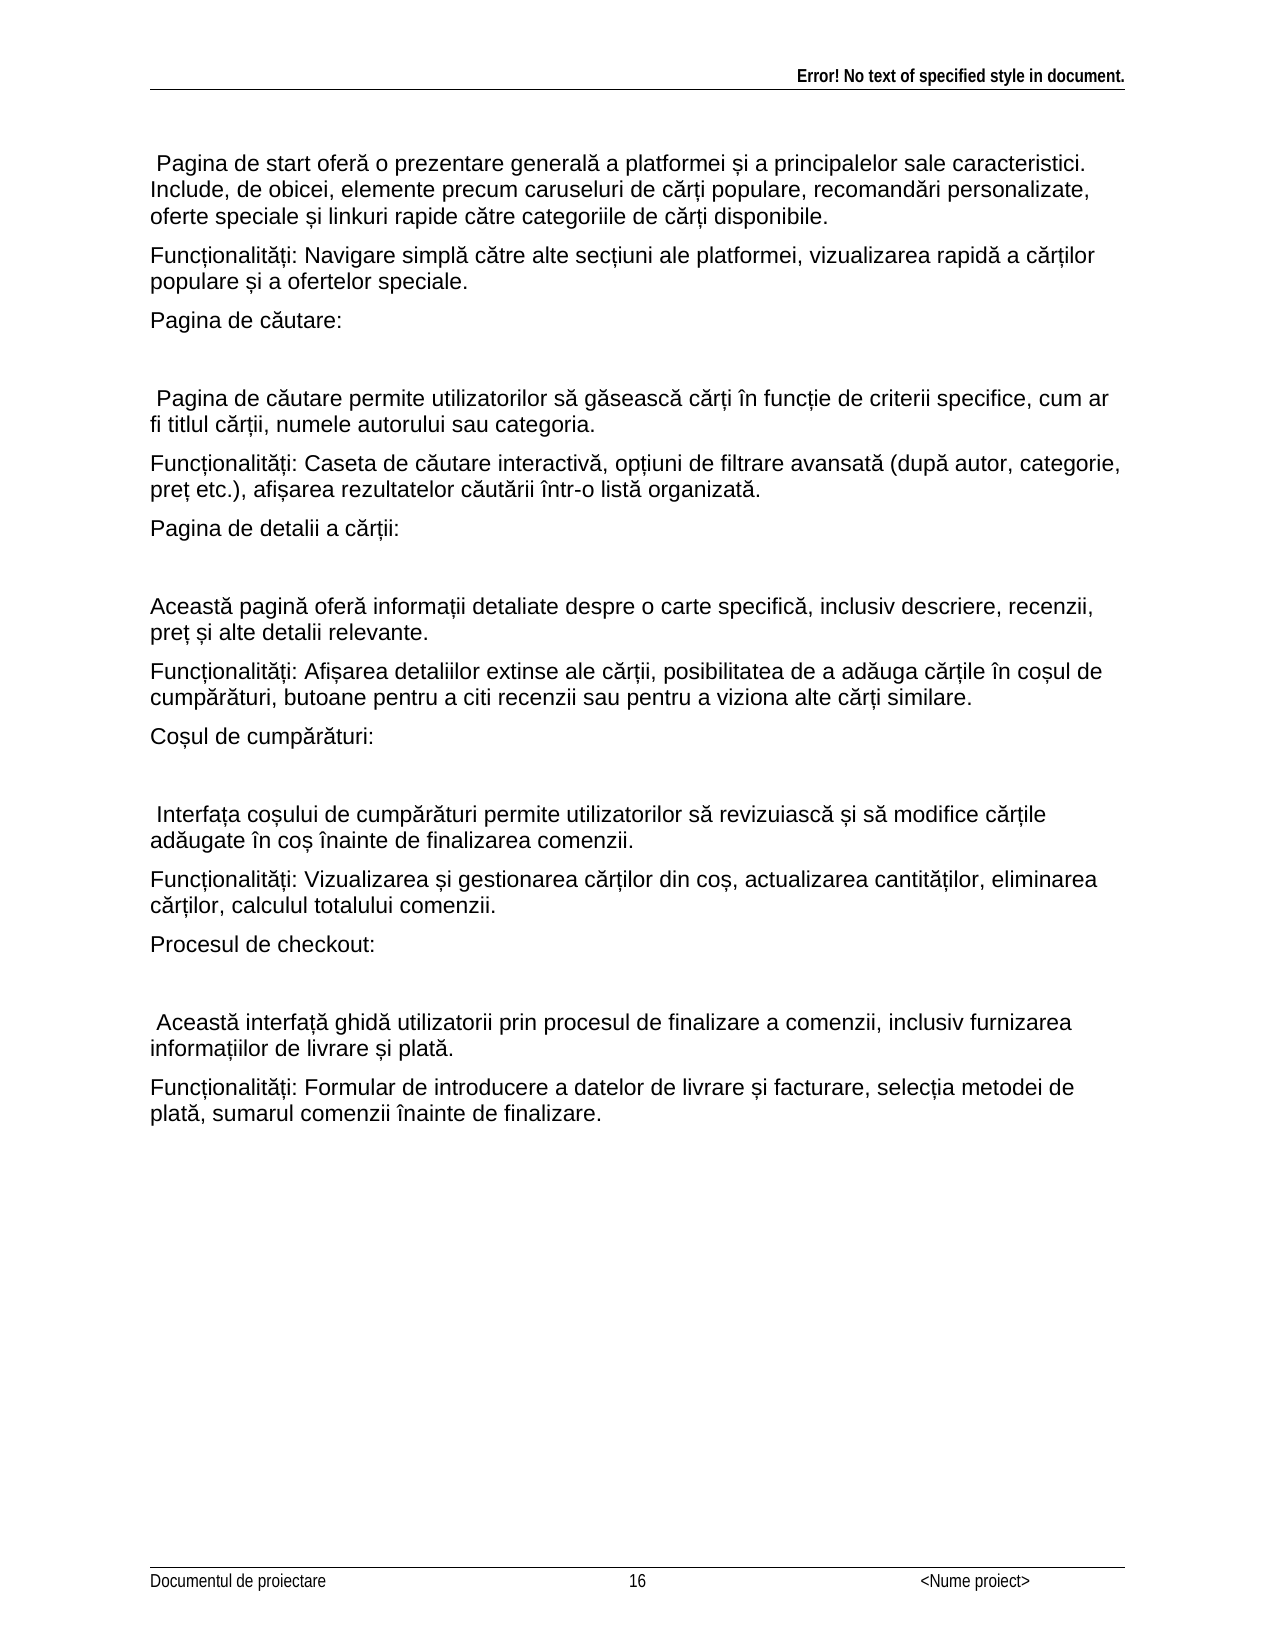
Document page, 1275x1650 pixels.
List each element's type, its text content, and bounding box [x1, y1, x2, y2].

text Procesul de checkout: [150, 931, 1125, 957]
text Această interfață ghidă utilizatorii prin procesul de finalizare a comenzii, inclusiv furnizarea informațiilor de livrare și plată. [150, 1009, 1125, 1062]
text Pagina de start oferă o prezentare generală a platformei și a principalelor sale caracteristici. Include, de obicei, elemente precum caruseluri de cărți populare, recomandări personalizate, oferte speciale și linkuri rapide către categoriile de cărți disponibile. [150, 150, 1125, 229]
text Această pagină oferă informații detaliate despre o carte specifică, inclusiv descriere, recenzii, preț și alte detalii relevante. [150, 593, 1125, 645]
text Pagina de detalii a cărții: [150, 515, 1125, 541]
text Pagina de căutare permite utilizatorilor să găsească cărți în funcție de criterii specifice, cum ar fi titlul cărții, numele autorului sau categoria. [150, 384, 1125, 437]
text Funcționalități: Caseta de căutare interactivă, opțiuni de filtrare avansată (după autor, categorie, preț etc.), afișarea rezultatelor căutării într-o listă organizată. [150, 450, 1125, 502]
text Funcționalități: Formular de introducere a datelor de livrare și facturare, selecția metodei de plată, sumarul comenzii înainte de finalizare. [150, 1074, 1125, 1127]
text Funcționalități: Vizualizarea și gestionarea cărților din coș, actualizarea cantităților, eliminarea cărților, calculul totalului comenzii. [150, 866, 1125, 919]
text Pagina de căutare: [150, 307, 1125, 333]
text Interfața coșului de cumpărături permite utilizatorilor să revizuiască și să modifice cărțile adăugate în coș înainte de finalizarea comenzii. [150, 801, 1125, 853]
text Funcționalități: Navigare simplă către alte secțiuni ale platformei, vizualizarea rapidă a cărților populare și a ofertelor speciale. [150, 242, 1125, 294]
text Funcționalități: Afișarea detaliilor extinse ale cărții, posibilitatea de a adăuga cărțile în coșul de cumpărături, butoane pentru a citi recenzii sau pentru a viziona alte cărți similare. [150, 658, 1125, 711]
text Coșul de cumpărături: [150, 723, 1125, 749]
